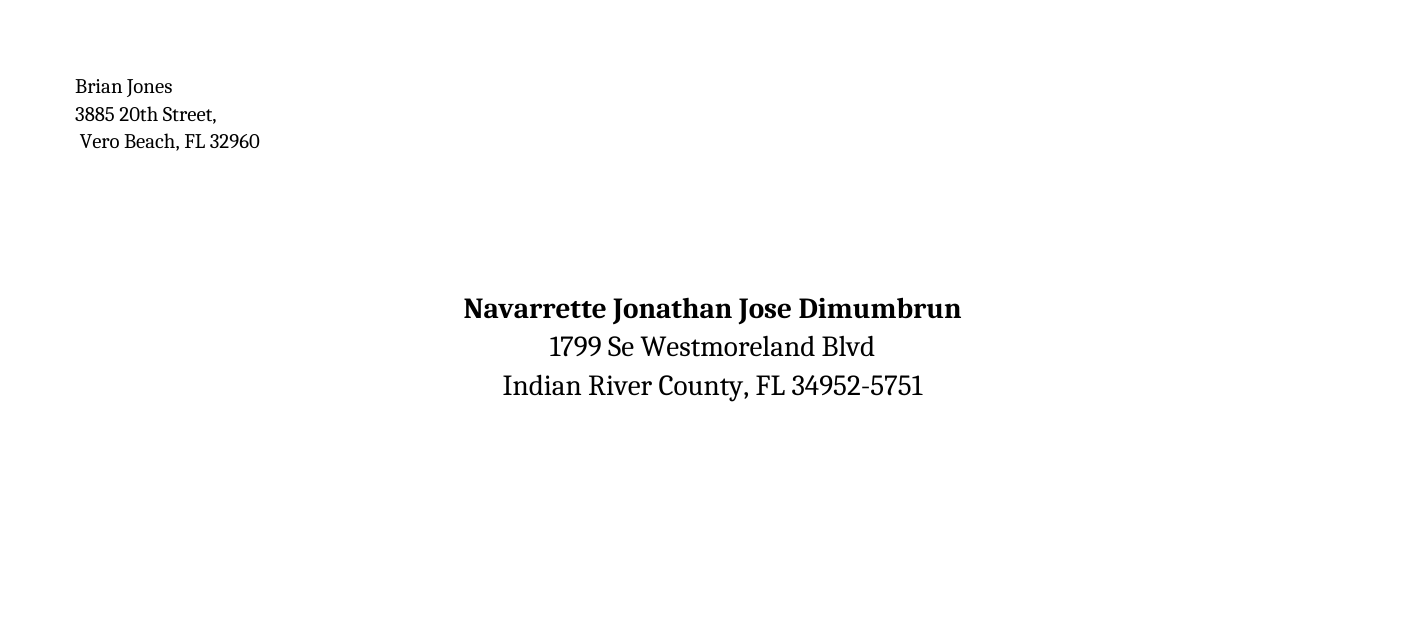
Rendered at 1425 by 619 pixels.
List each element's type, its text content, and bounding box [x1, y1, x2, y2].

text Navarrette Jonathan Jose Dimumbrun 1799 Se Westmoreland Blvd Indian River County, FL 34952-5751 [75, 292, 1350, 402]
text Brian Jones 3885 20th Street, Vero Beach, FL 32960 [75, 75, 1350, 154]
